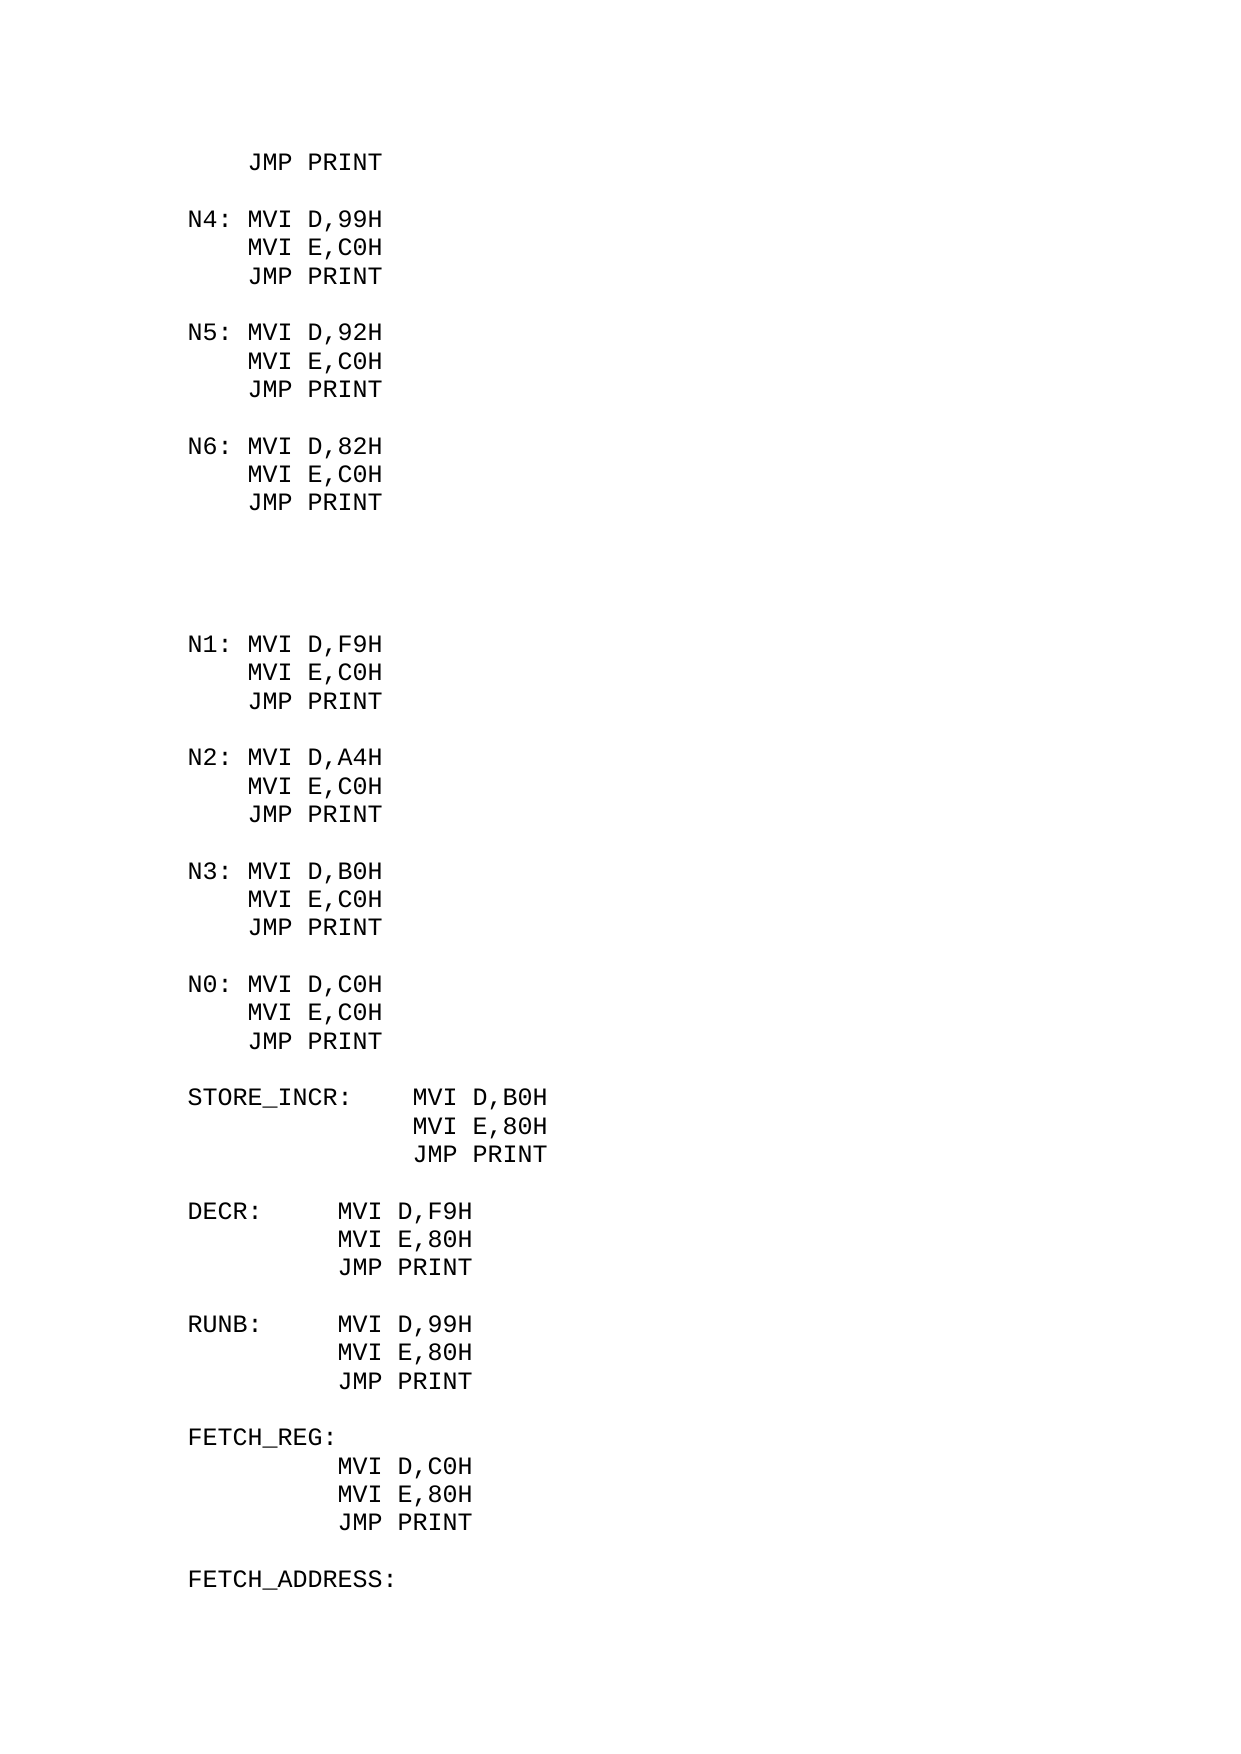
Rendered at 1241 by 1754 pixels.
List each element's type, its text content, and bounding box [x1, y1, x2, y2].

text STORE_INCR: MVI D,B0H [187, 1085, 1053, 1113]
text JMP PRINT [187, 150, 1053, 178]
text MVI E,80H [187, 1227, 1053, 1255]
text N4: MVI D,99H [187, 207, 1053, 235]
text JMP PRINT [187, 1255, 1053, 1283]
text N3: MVI D,B0H [187, 858, 1053, 887]
text JMP PRINT [187, 377, 1053, 405]
text N1: MVI D,F9H [187, 632, 1053, 660]
text JMP PRINT [187, 1368, 1053, 1397]
text JMP PRINT [187, 915, 1053, 943]
text MVI E,C0H [187, 462, 1053, 490]
text FETCH_REG: [187, 1425, 1053, 1453]
text N6: MVI D,82H [187, 433, 1053, 462]
text JMP PRINT [187, 1142, 1053, 1170]
text JMP PRINT [187, 688, 1053, 717]
text N0: MVI D,C0H [187, 972, 1053, 1000]
text MVI E,C0H [187, 1000, 1053, 1028]
text MVI E,80H [187, 1340, 1053, 1368]
text DECR: MVI D,F9H [187, 1198, 1053, 1227]
text MVI E,80H [187, 1113, 1053, 1142]
text MVI E,C0H [187, 235, 1053, 263]
text JMP PRINT [187, 1510, 1053, 1538]
text MVI E,C0H [187, 887, 1053, 915]
text FETCH_ADDRESS: [187, 1567, 1053, 1595]
text RUNB: MVI D,99H [187, 1312, 1053, 1340]
text MVI E,C0H [187, 348, 1053, 377]
text JMP PRINT [187, 490, 1053, 518]
text MVI E,80H [187, 1482, 1053, 1510]
text N2: MVI D,A4H [187, 745, 1053, 773]
text N5: MVI D,92H [187, 320, 1053, 348]
text JMP PRINT [187, 1028, 1053, 1057]
text JMP PRINT [187, 263, 1053, 292]
text MVI E,C0H [187, 660, 1053, 688]
text MVI D,C0H [187, 1453, 1053, 1482]
text JMP PRINT [187, 802, 1053, 830]
text MVI E,C0H [187, 773, 1053, 802]
